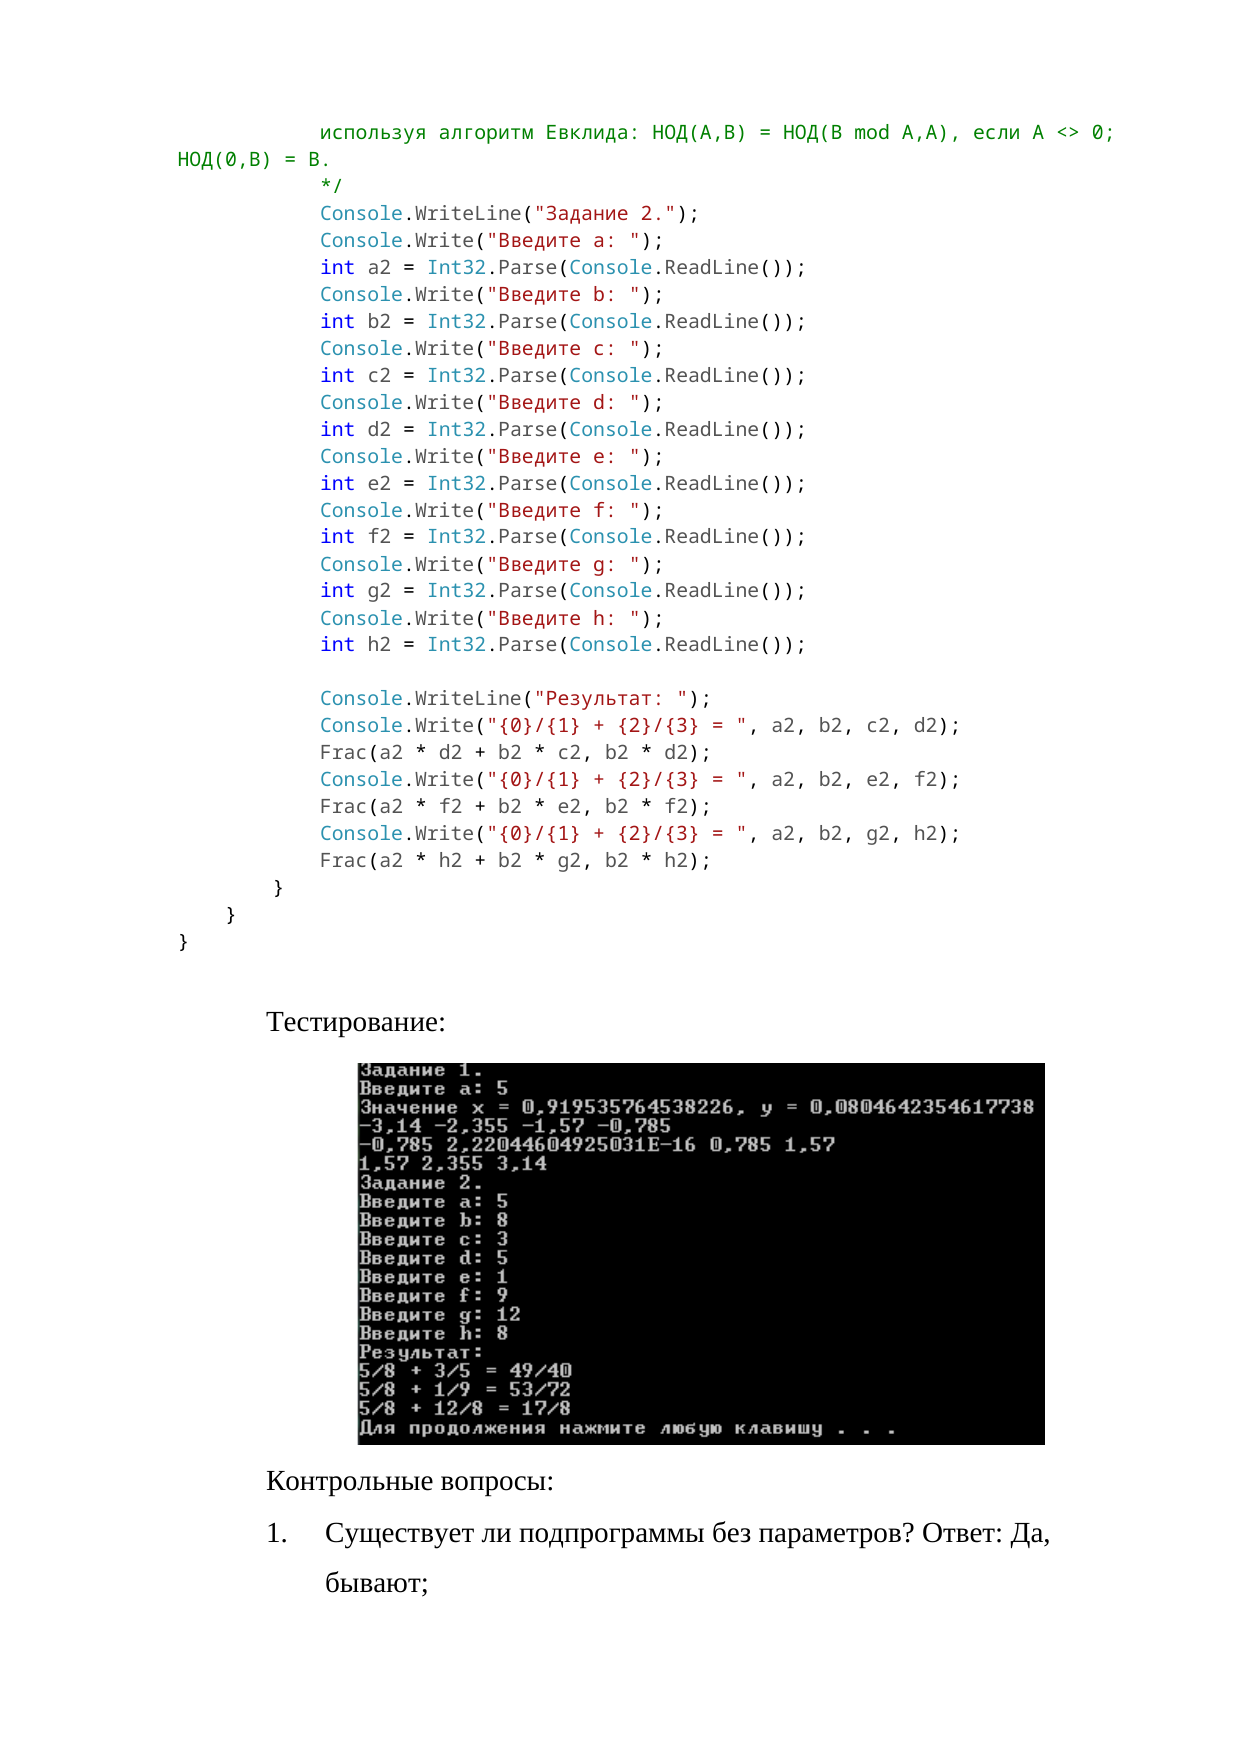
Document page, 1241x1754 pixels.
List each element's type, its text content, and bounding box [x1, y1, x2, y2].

text Frac(a2 * d2 + b2 * c2, b2 * d2); [177, 739, 1152, 766]
text используя алгоритм Евклида: НОД(A,B) = НОД(B mod A,A), если A <> 0; НОД(0,B) = B. [177, 118, 1152, 172]
text Тестирование: [177, 1004, 1152, 1038]
text Console.Write("Введите c: "); [177, 334, 1152, 361]
picture [357, 1063, 1045, 1445]
text int h2 = Int32.Parse(Console.ReadLine()); [177, 631, 1152, 658]
text Console.Write("Введите e: "); [177, 442, 1152, 469]
text Frac(a2 * f2 + b2 * e2, b2 * f2); [177, 793, 1152, 819]
text */ [177, 172, 1152, 199]
text Console.Write("Введите f: "); [177, 496, 1152, 523]
text int f2 = Int32.Parse(Console.ReadLine()); [177, 523, 1152, 550]
text Console.Write("Введите b: "); [177, 280, 1152, 307]
text Frac(a2 * h2 + b2 * g2, b2 * h2); [177, 847, 1152, 873]
list Существует ли подпрограммы без параметров? Ответ: Да, бывают; [266, 1515, 1152, 1599]
text Контрольные вопросы: [177, 1463, 1152, 1496]
text Console.WriteLine("Результат: "); [177, 685, 1152, 712]
text int a2 = Int32.Parse(Console.ReadLine()); [177, 253, 1152, 280]
text } [177, 873, 1152, 901]
text int b2 = Int32.Parse(Console.ReadLine()); [177, 307, 1152, 334]
text int e2 = Int32.Parse(Console.ReadLine()); [177, 469, 1152, 496]
text Console.Write("{0}/{1} + {2}/{3} = ", a2, b2, c2, d2); [177, 712, 1152, 739]
text } [177, 901, 1152, 927]
text int d2 = Int32.Parse(Console.ReadLine()); [177, 415, 1152, 442]
text } [177, 927, 1152, 954]
text Console.Write("Введите g: "); [177, 550, 1152, 577]
text Console.WriteLine("Задание 2."); [177, 199, 1152, 226]
text int g2 = Int32.Parse(Console.ReadLine()); [177, 577, 1152, 604]
text Console.Write("Введите h: "); [177, 604, 1152, 631]
text Console.Write("{0}/{1} + {2}/{3} = ", a2, b2, e2, f2); [177, 766, 1152, 793]
text Console.Write("Введите d: "); [177, 388, 1152, 415]
text Console.Write("{0}/{1} + {2}/{3} = ", a2, b2, g2, h2); [177, 819, 1152, 847]
text Console.Write("Введите a: "); [177, 226, 1152, 253]
text int c2 = Int32.Parse(Console.ReadLine()); [177, 361, 1152, 388]
